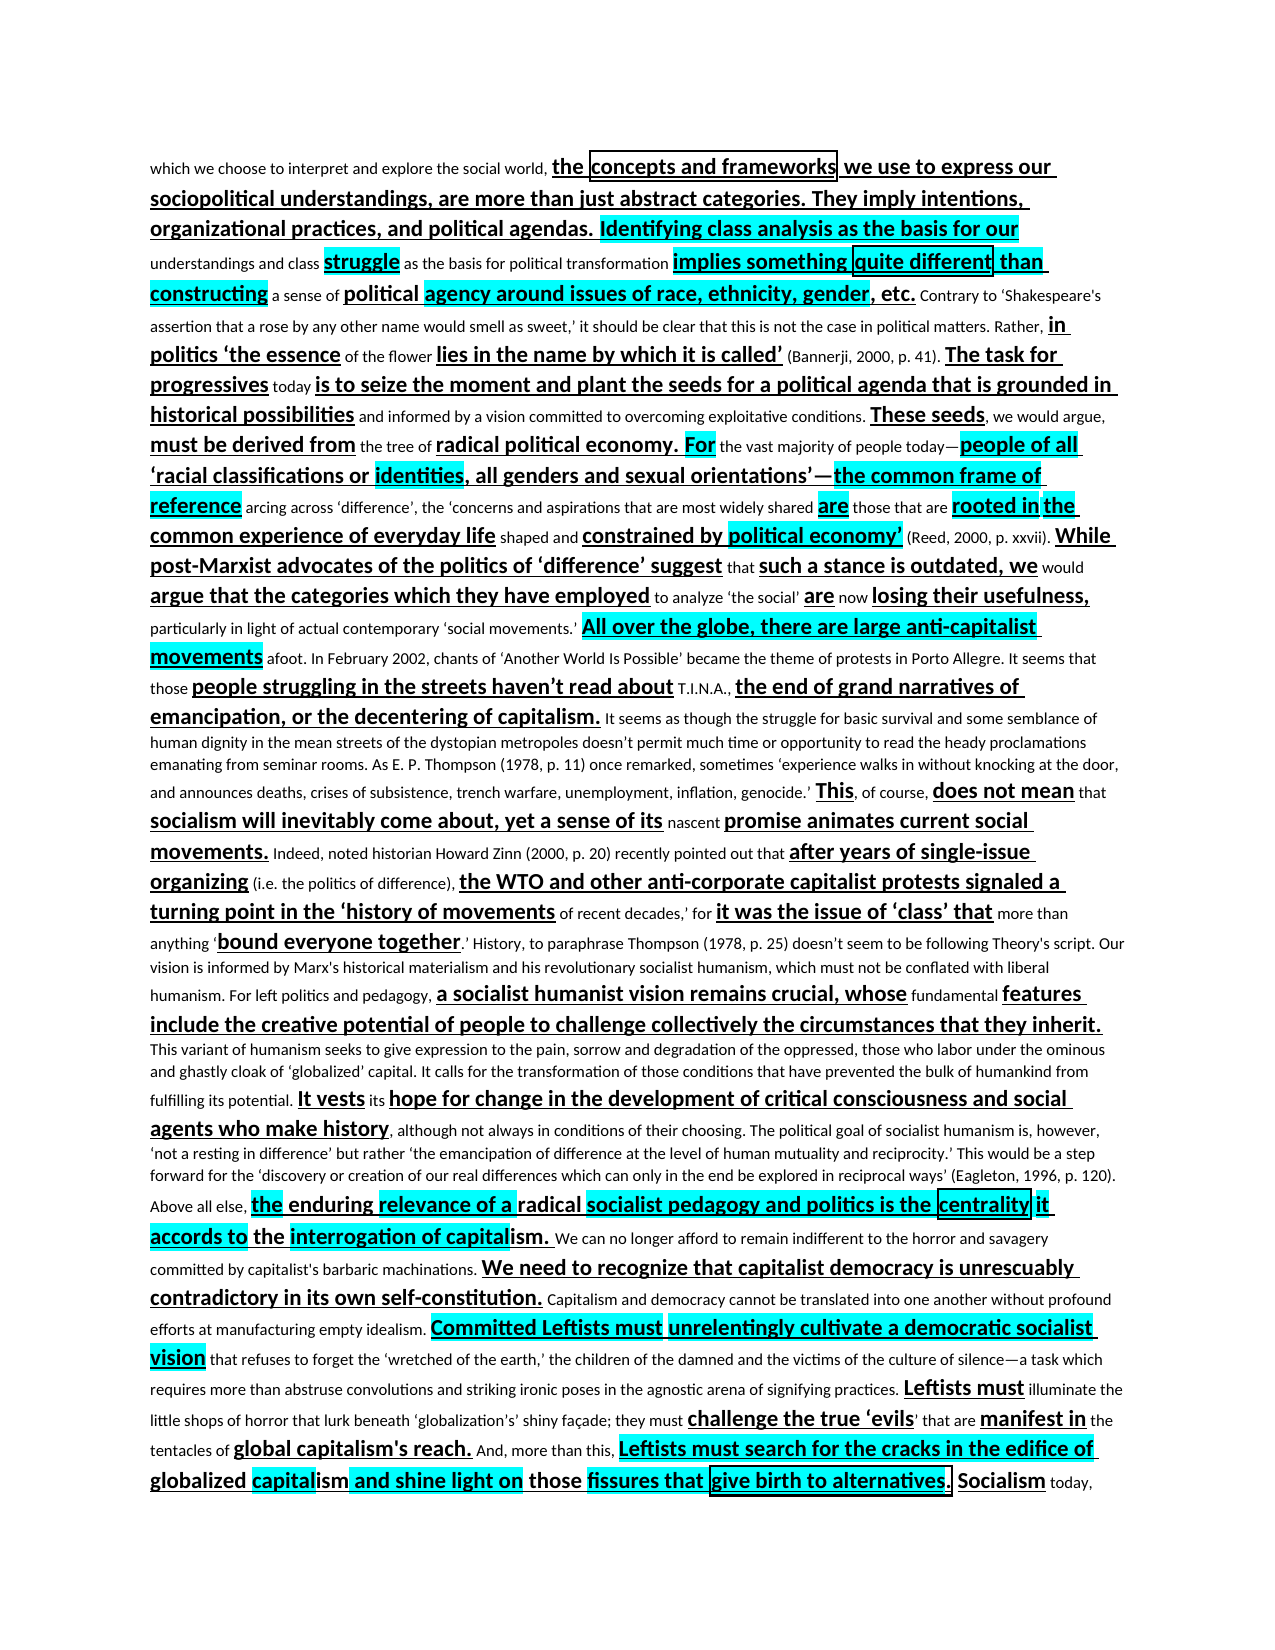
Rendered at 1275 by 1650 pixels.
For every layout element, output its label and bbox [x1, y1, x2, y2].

text [150, 150, 1125, 1497]
